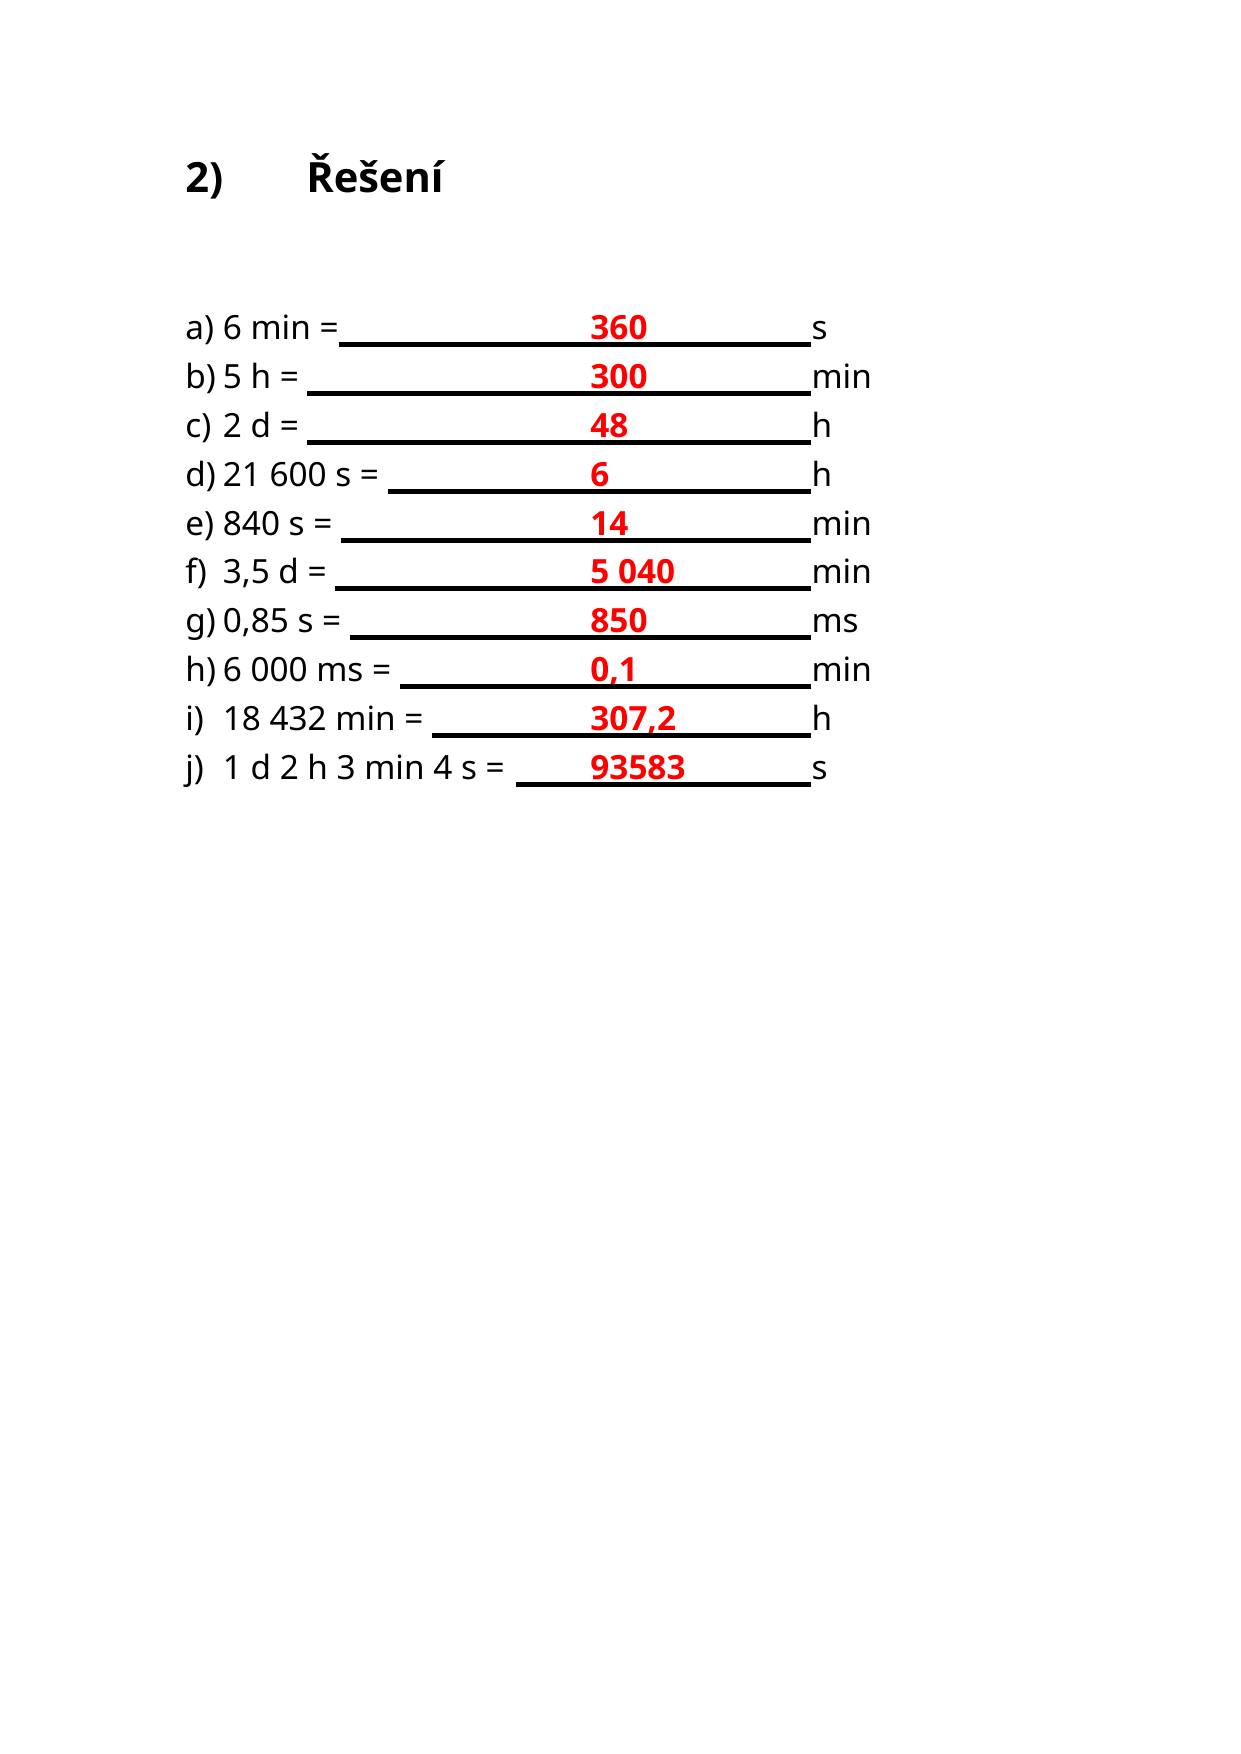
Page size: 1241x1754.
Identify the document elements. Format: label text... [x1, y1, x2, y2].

list 21 600 s = 6 h [185, 450, 1093, 496]
list 3,5 d = 5 040 min [185, 548, 1093, 594]
list 6 min = 360 s [185, 303, 1093, 349]
list 1 d 2 h 3 min 4 s = 93583 s [185, 744, 1093, 789]
list Řešení [185, 148, 1093, 204]
list 2 d = 48 h [185, 401, 1093, 447]
list 0,85 s = 850 ms [185, 597, 1093, 643]
list 6 000 ms = 0,1 min [185, 646, 1093, 692]
list 840 s = 14 min [185, 499, 1093, 545]
list 18 432 min = 307,2 h [185, 695, 1093, 741]
list 5 h = 300 min [185, 352, 1093, 398]
